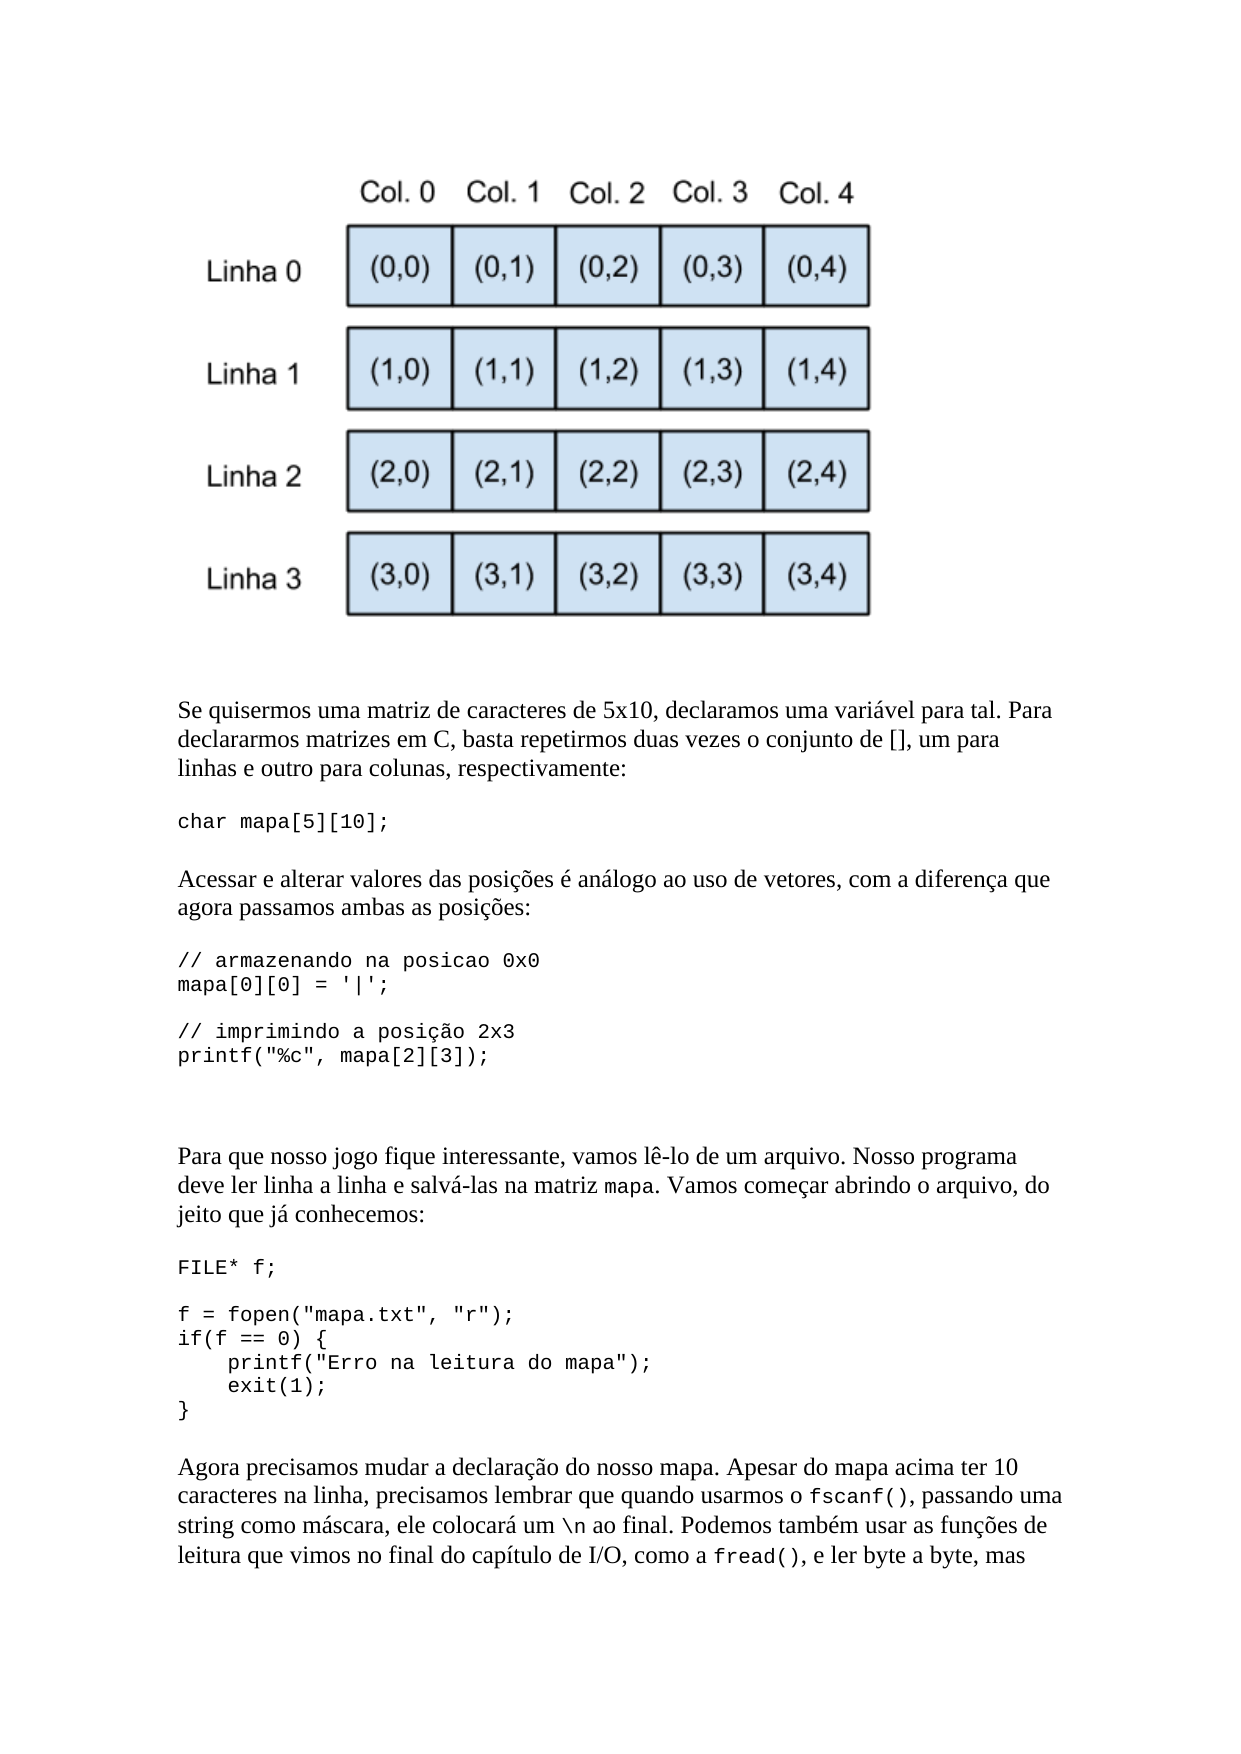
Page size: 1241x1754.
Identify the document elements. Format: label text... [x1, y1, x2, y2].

text printf("%c", mapa[2][3]); [177, 1045, 1063, 1069]
text Acessar e alterar valores das posições é análogo ao uso de vetores, com a diferença que agora passamos ambas as posições: [177, 864, 1063, 921]
text printf("Erro na leitura do mapa"); [177, 1352, 1063, 1375]
picture [177, 147, 934, 667]
text // armazenando na posicao 0x0 [177, 950, 1063, 974]
text mapa[0][0] = '|'; [177, 974, 1063, 998]
text exit(1); [177, 1375, 1063, 1399]
text Se quisermos uma matriz de caracteres de 5x10, declaramos uma variável para tal. Para declararmos matrizes em C, basta repetirmos duas vezes o conjunto de [], um para linhas e outro para colunas, respectivamente: [177, 696, 1063, 782]
text f = fopen("mapa.txt", "r"); [177, 1304, 1063, 1328]
text if(f == 0) { [177, 1328, 1063, 1352]
text char mapa[5][10]; [177, 811, 1063, 834]
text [177, 1452, 1063, 1569]
text Para que nosso jogo fique interessante, vamos lê-lo de um arquivo. Nosso programa deve ler linha a linha e salvá-las na matriz mapa. Vamos começar abrindo o arquivo, do jeito que já conhecemos: [177, 1141, 1063, 1228]
text // imprimindo a posição 2x3 [177, 1021, 1063, 1045]
text } [177, 1399, 1063, 1423]
text FILE* f; [177, 1257, 1063, 1281]
